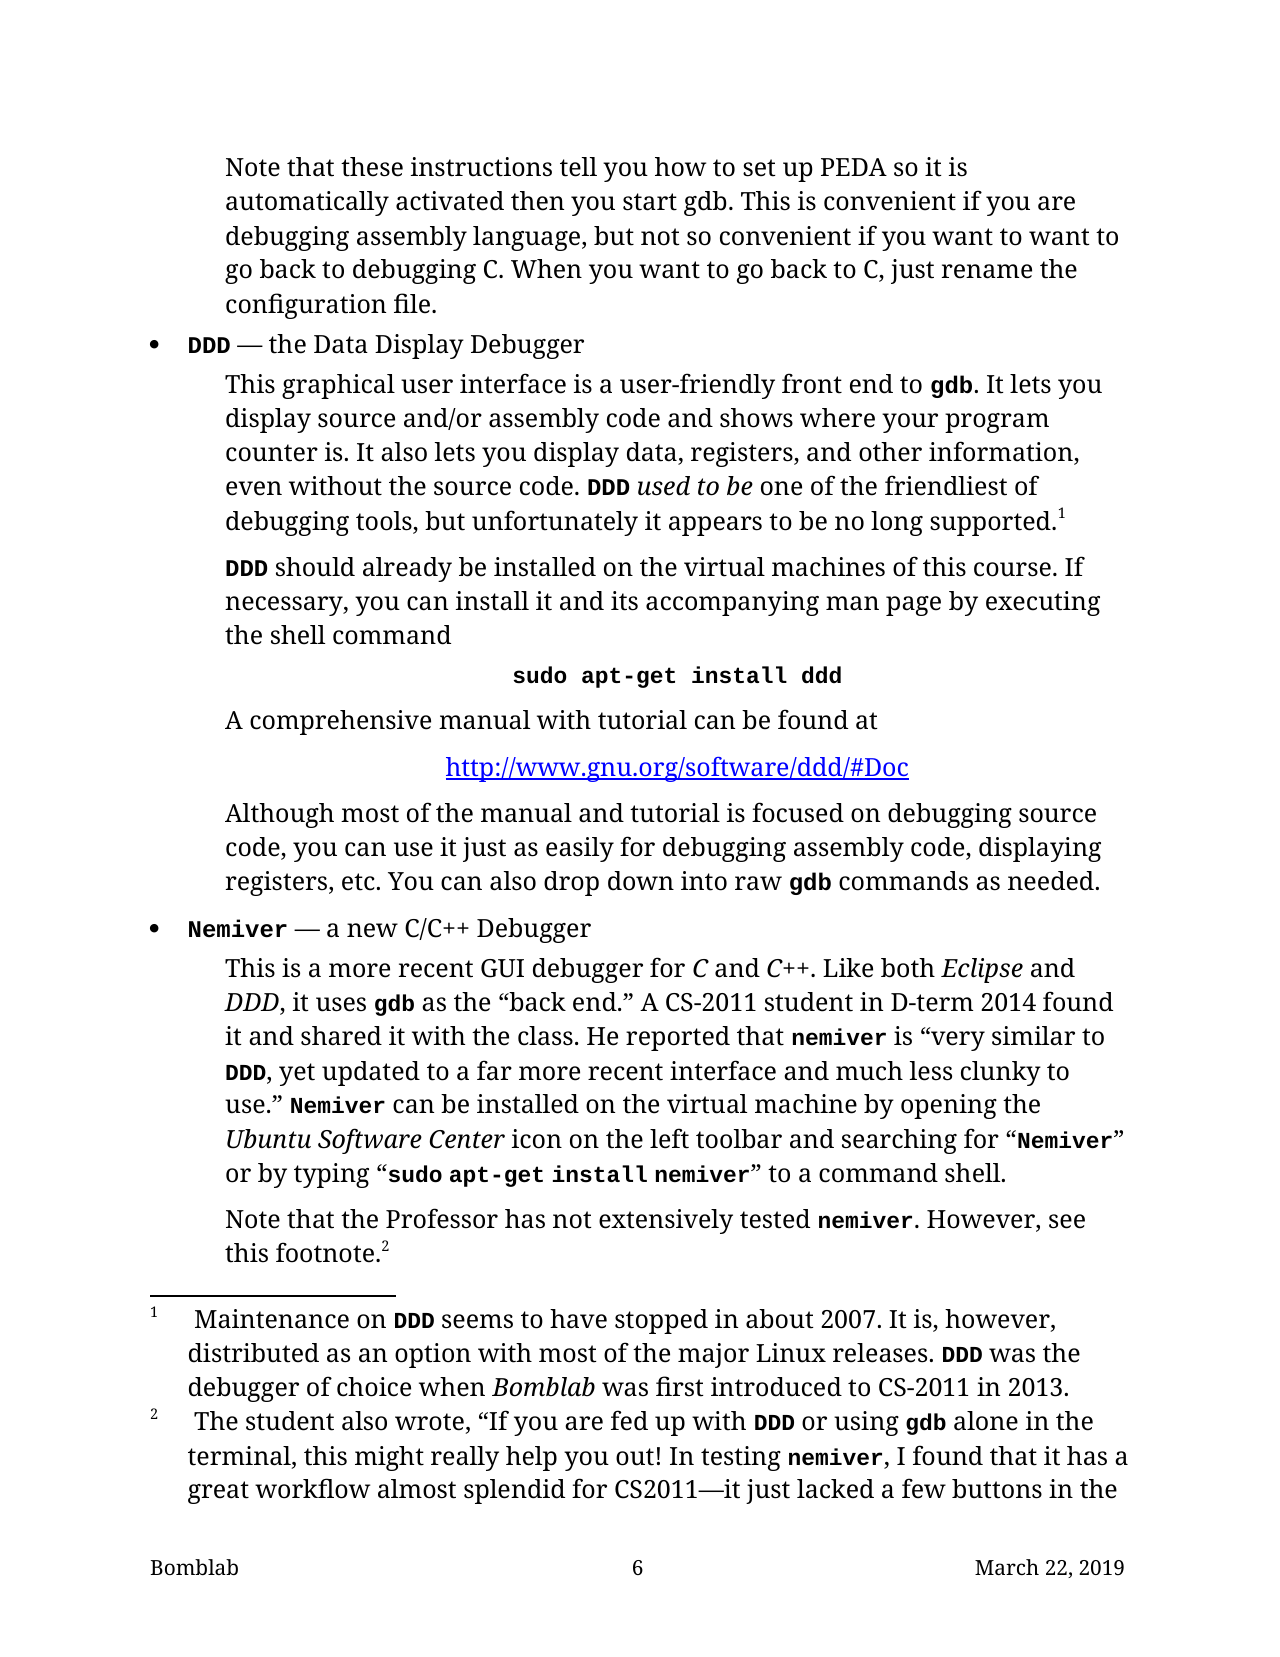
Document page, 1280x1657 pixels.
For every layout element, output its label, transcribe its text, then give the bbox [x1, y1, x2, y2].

list Although most of the manual and tutorial is focused on debugging source code, you can use it just as easily for debugging assembly code, displaying registers, etc. You can also drop down into raw gdb commands as needed. [225, 796, 1129, 898]
list DDD should already be installed on the virtual machines of this course. If necessary, you can install it and its accompanying man page by executing the shell command [225, 550, 1129, 652]
list A comprehensive manual with tutorial can be found at [225, 703, 1129, 737]
list This is a more recent GUI debugger for C and C++. Like both Eclipse and DDD, it uses gdb as the “back end.” A CS-2011 student in D-term 2014 found it and shared it with the class. He reported that nemiver is “very similar to DDD, yet updated to a far more recent interface and much less clunky to use.” Nemiver can be installed on the virtual machine by opening the Ubuntu Software Center icon on the left toolbar and searching for “Nemiver” or by typing “sudo apt-get install nemiver” to a command shell. [225, 951, 1129, 1189]
list Nemiver — a new C/C++ Debugger [150, 911, 1129, 945]
list http://www.gnu.org/software/ddd/#Doc [225, 749, 1129, 783]
text sudo apt-get install ddd [225, 664, 1129, 690]
list Note that these instructions tell you how to set up PEDA so it is automatically activated then you start gdb. This is convenient if you are debugging assembly language, but not so convenient if you want to want to go back to debugging C. When you want to go back to C, just rename the configuration file. [225, 150, 1129, 320]
list Note that the Professor has not extensively tested nemiver. However, see this footnote. [225, 1202, 1129, 1270]
list DDD — the Data Display Debugger [150, 327, 1129, 361]
list This graphical user interface is a user-friendly front end to gdb. It lets you display source and/or assembly code and shows where your program counter is. It also lets you display data, registers, and other information, even without the source code. DDD used to be one of the friendliest of debugging tools, but unfortunately it appears to be no long supported. [225, 367, 1129, 537]
